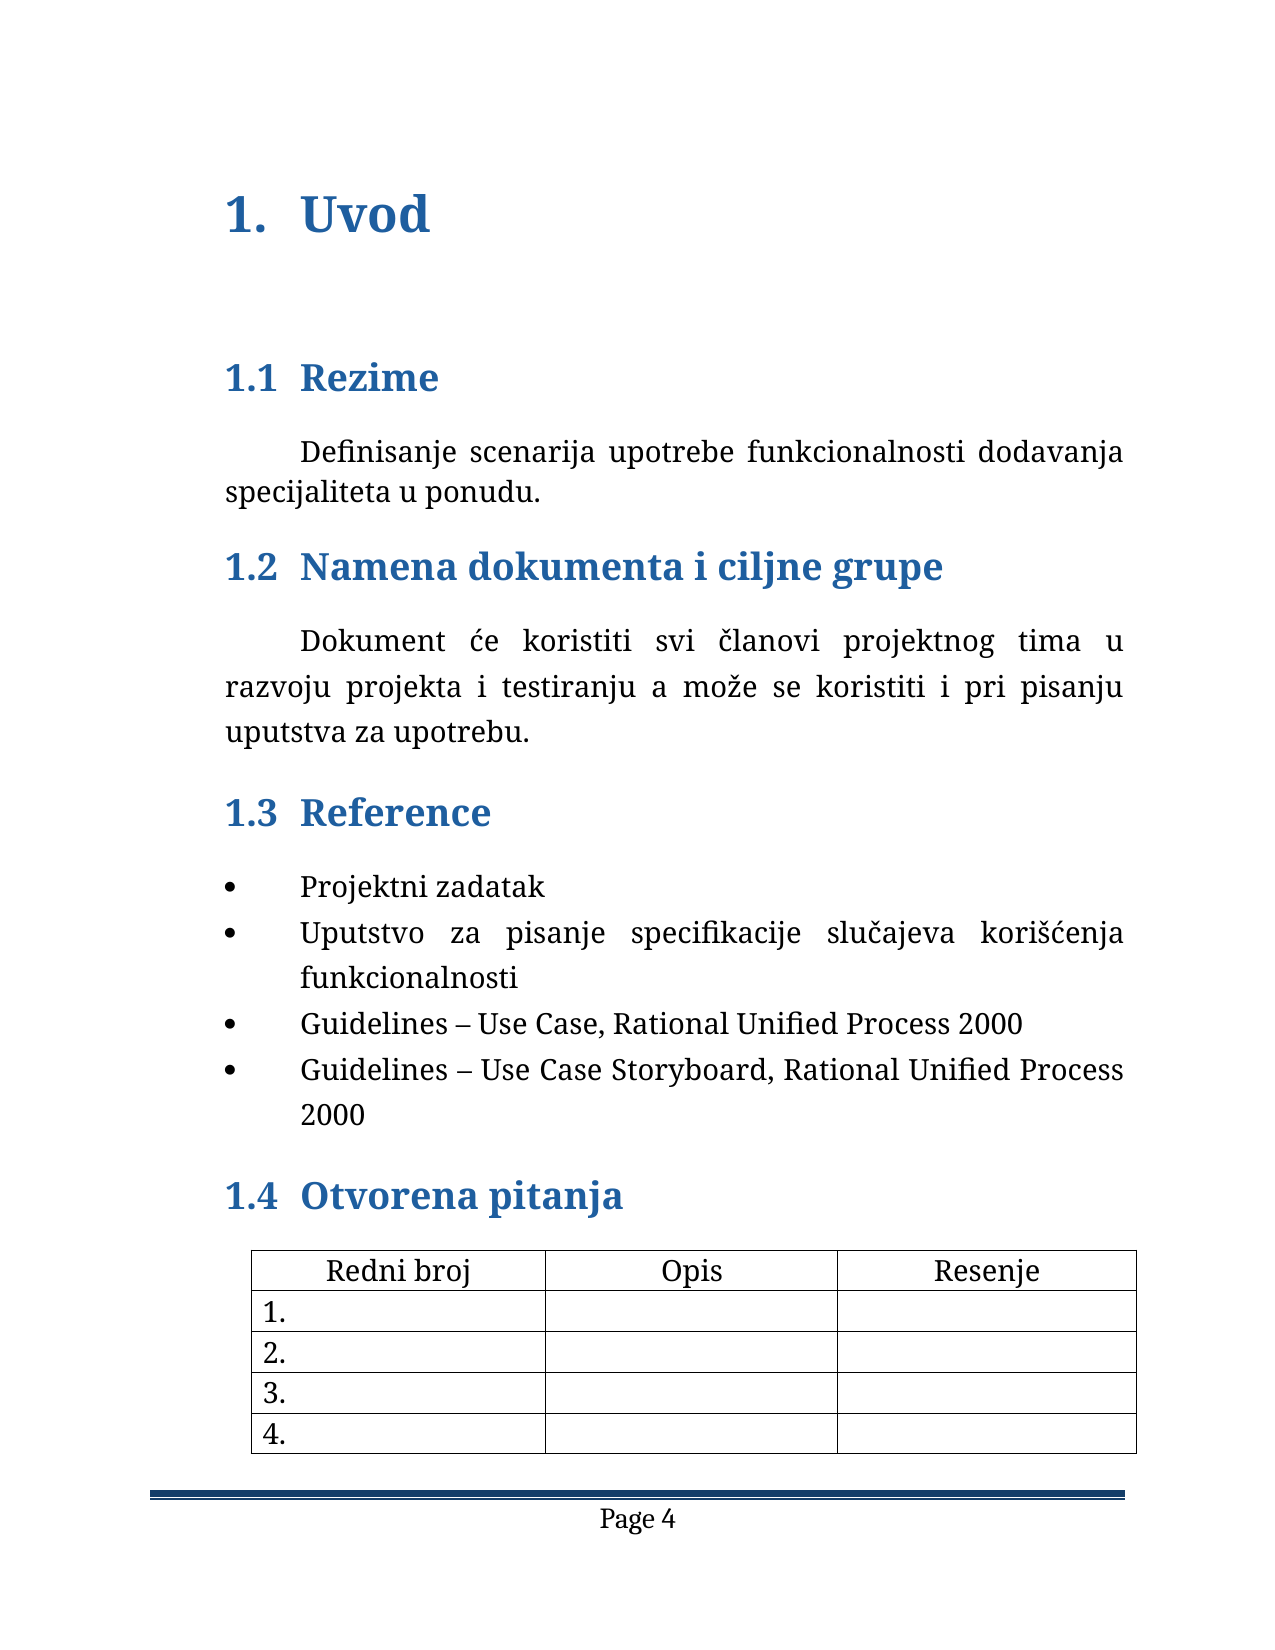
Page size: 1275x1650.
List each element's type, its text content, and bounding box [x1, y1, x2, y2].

subtitle Reference [150, 786, 1125, 837]
text Definisanje scenarija upotrebe funkcionalnosti dodavanja specijaliteta u ponudu. [225, 431, 1125, 511]
subtitle Rezime [150, 351, 1125, 402]
table_cell 3. [252, 1373, 545, 1412]
table_cell 1. [252, 1291, 545, 1331]
table_cell [546, 1332, 837, 1372]
list Guidelines – Use Case, Rational Unified Process 2000 [225, 1003, 1125, 1043]
table_cell 2. [252, 1332, 545, 1372]
list Guidelines – Use Case Storyboard, Rational Unified Process 2000 [225, 1049, 1125, 1134]
subtitle Namena dokumenta i ciljne grupe [150, 540, 1125, 591]
text Dokument će koristiti svi članovi projektnog tima u razvoju projekta i testiranju a može se koristiti i pri pisanju uputstva za upotrebu. [225, 620, 1125, 751]
list Uputstvo za pisanje specifikacije slučajeva korišćenja funkcionalnosti [225, 912, 1125, 997]
list Projektni zadatak [225, 866, 1125, 906]
table_cell 4. [252, 1414, 545, 1453]
table_header Resenje [838, 1251, 1136, 1290]
table_header Redni broj [252, 1251, 545, 1290]
subtitle Otvorena pitanja [150, 1169, 1125, 1220]
table_cell [546, 1373, 837, 1412]
table_cell [838, 1414, 1136, 1453]
table_cell [546, 1414, 837, 1453]
table_cell [838, 1291, 1136, 1331]
table_cell [838, 1373, 1136, 1412]
table_cell [546, 1291, 837, 1331]
subtitle Uvod [150, 179, 1125, 247]
table_header Opis [546, 1251, 837, 1290]
table_cell [838, 1332, 1136, 1372]
